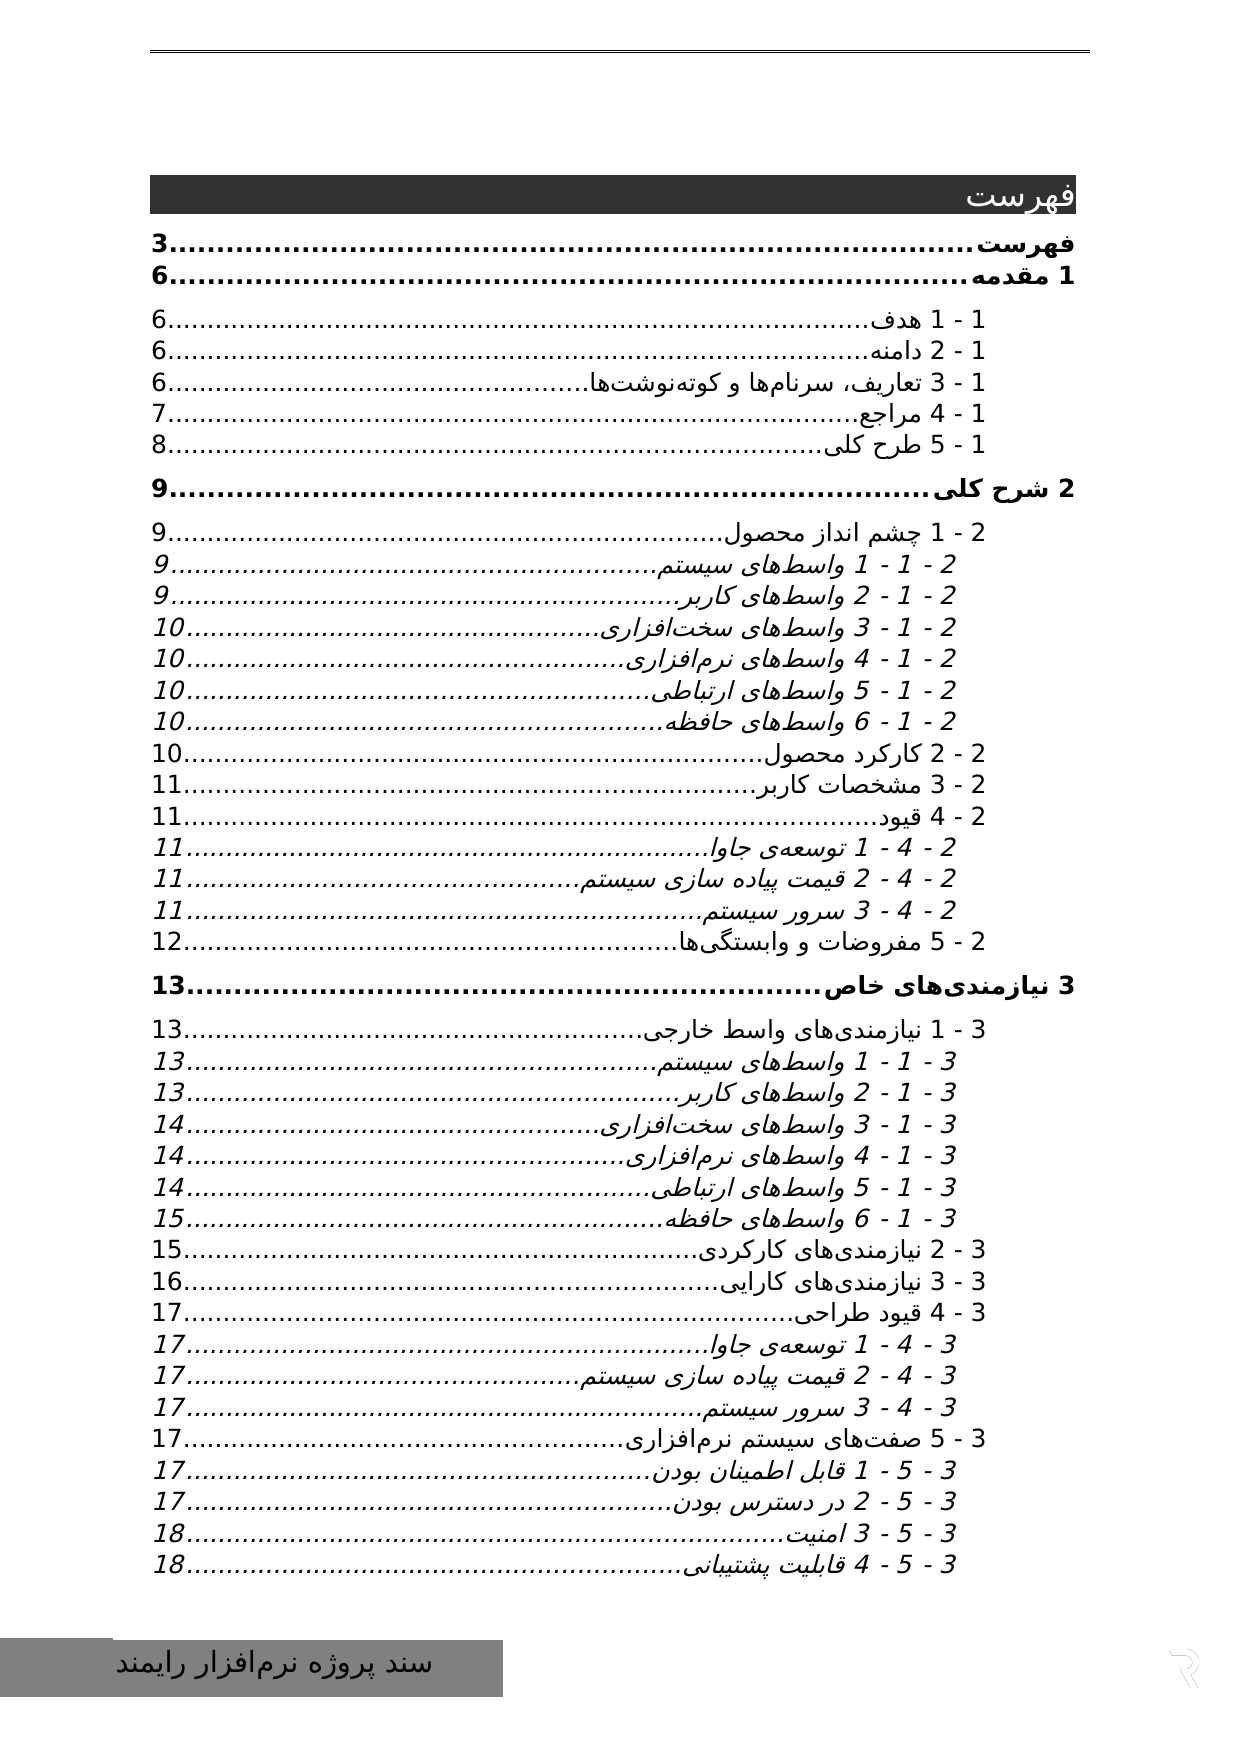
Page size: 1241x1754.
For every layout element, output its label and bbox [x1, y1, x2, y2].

picture [1162, 1644, 1212, 1694]
